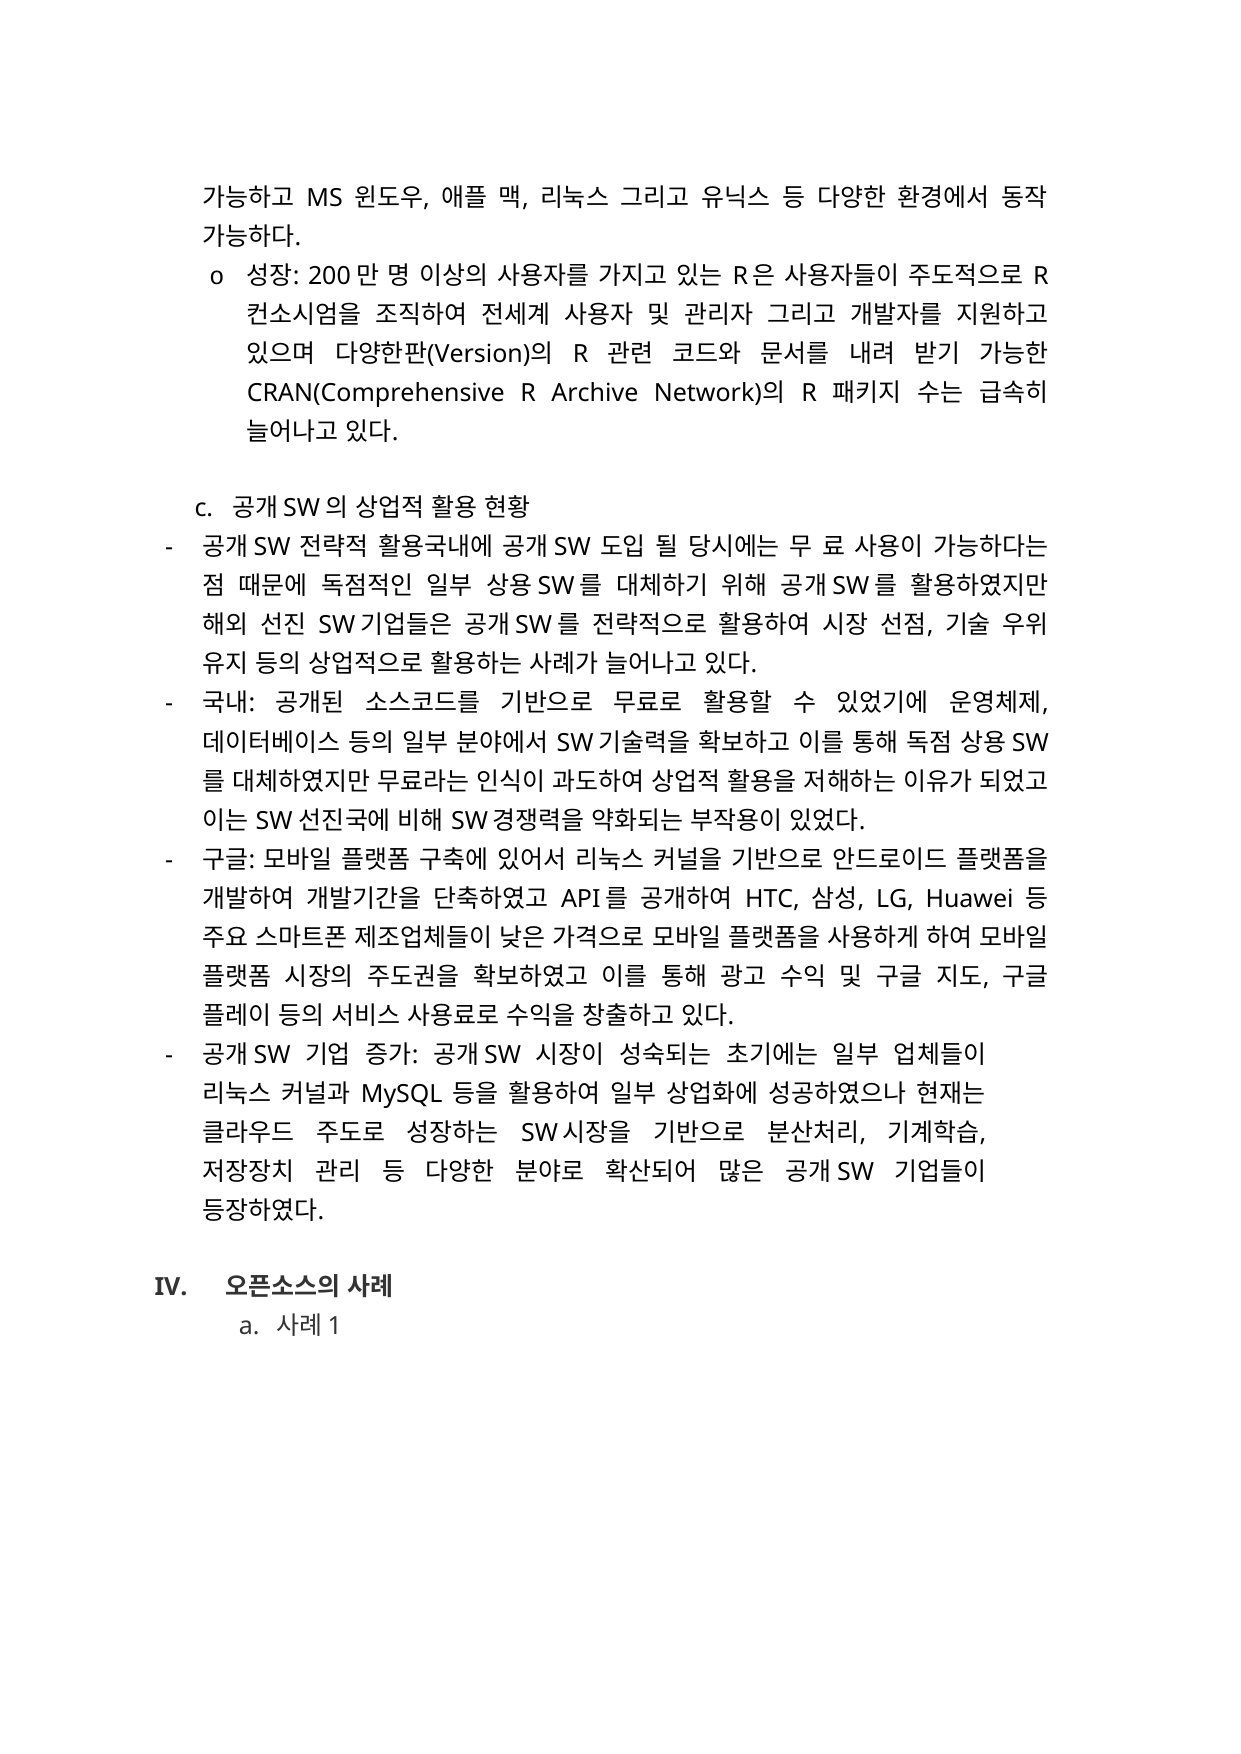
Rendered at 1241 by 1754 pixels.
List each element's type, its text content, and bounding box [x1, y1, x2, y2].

list 사례1 [239, 1306, 986, 1342]
list 성장: 200만 명 이상의 사용자를 가지고 있는 R은 사용자들이 주도적으로 R 컨소시엄을 조직하여 전세계 사용자 및 관리자 그리고 개발자를 지원하고 있으며 다양한판(Version)의 R 관련 코드와 문서를 내려 받기 가능한 CRAN(Comprehensive R Archive Network)의 R 패키지 수는 급속히 늘어나고 있다. [209, 255, 1048, 448]
list 국내: 공개된 소스코드를 기반으로 무료로 활용할 수 있었기에 운영체제, 데이터베이스 등의 일부 분야에서 SW기술력을 확보하고 이를 통해 독점 상용SW를 대체하였지만 무료라는 인식이 과도하여 상업적 활용을 저해하는 이유가 되었고 이는 SW 선진국에 비해 SW경쟁력을 약화되는 부작용이 있었다. [165, 683, 1048, 836]
list 공개SW 전략적 활용국내에 공개SW 도입 될 당시에는 무 료 사용이 가능하다는 점 때문에 독점적인 일부 상용SW를 대체하기 위해 공개SW를 활용하였지만 해외 선진 SW기업들은 공개SW를 전략적으로 활용하여 시장 선점, 기술 우위 유지 등의 상업적으로 활용하는 사례가 늘어나고 있다. [165, 527, 1048, 680]
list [165, 177, 1048, 252]
list 구글: 모바일 플랫폼 구축에 있어서 리눅스 커널을 기반으로 안드로이드 플랫폼을 개발하여 개발기간을 단축하였고 API를 공개하여 HTC, 삼성, LG, Huawei 등 주요 스마트폰 제조업체들이 낮은 가격으로 모바일 플랫폼을 사용하게 하여 모바일 플랫폼 시장의 주도권을 확보하였고 이를 통해 광고 수익 및 구글 지도, 구글 플레이 등의 서비스 사용료로 수익을 창출하고 있다. [165, 839, 1048, 1032]
list 공개SW 기업 증가: 공개SW 시장이 성숙되는 초기에는 일부 업체들이 리눅스 커널과 MySQL 등을 활용하여 일부 상업화에 성공하였으나 현재는 클라우드 주도로 성장하는 SW시장을 기반으로 분산처리, 기계학습, 저장장치 관리 등 다양한 분야로 확산되어 많은 공개SW 기업들이 등장하였다. [165, 1034, 986, 1227]
list 공개SW의 상업적 활용 현황 [194, 488, 1048, 524]
list 오픈소스의 사례 [187, 1267, 986, 1303]
